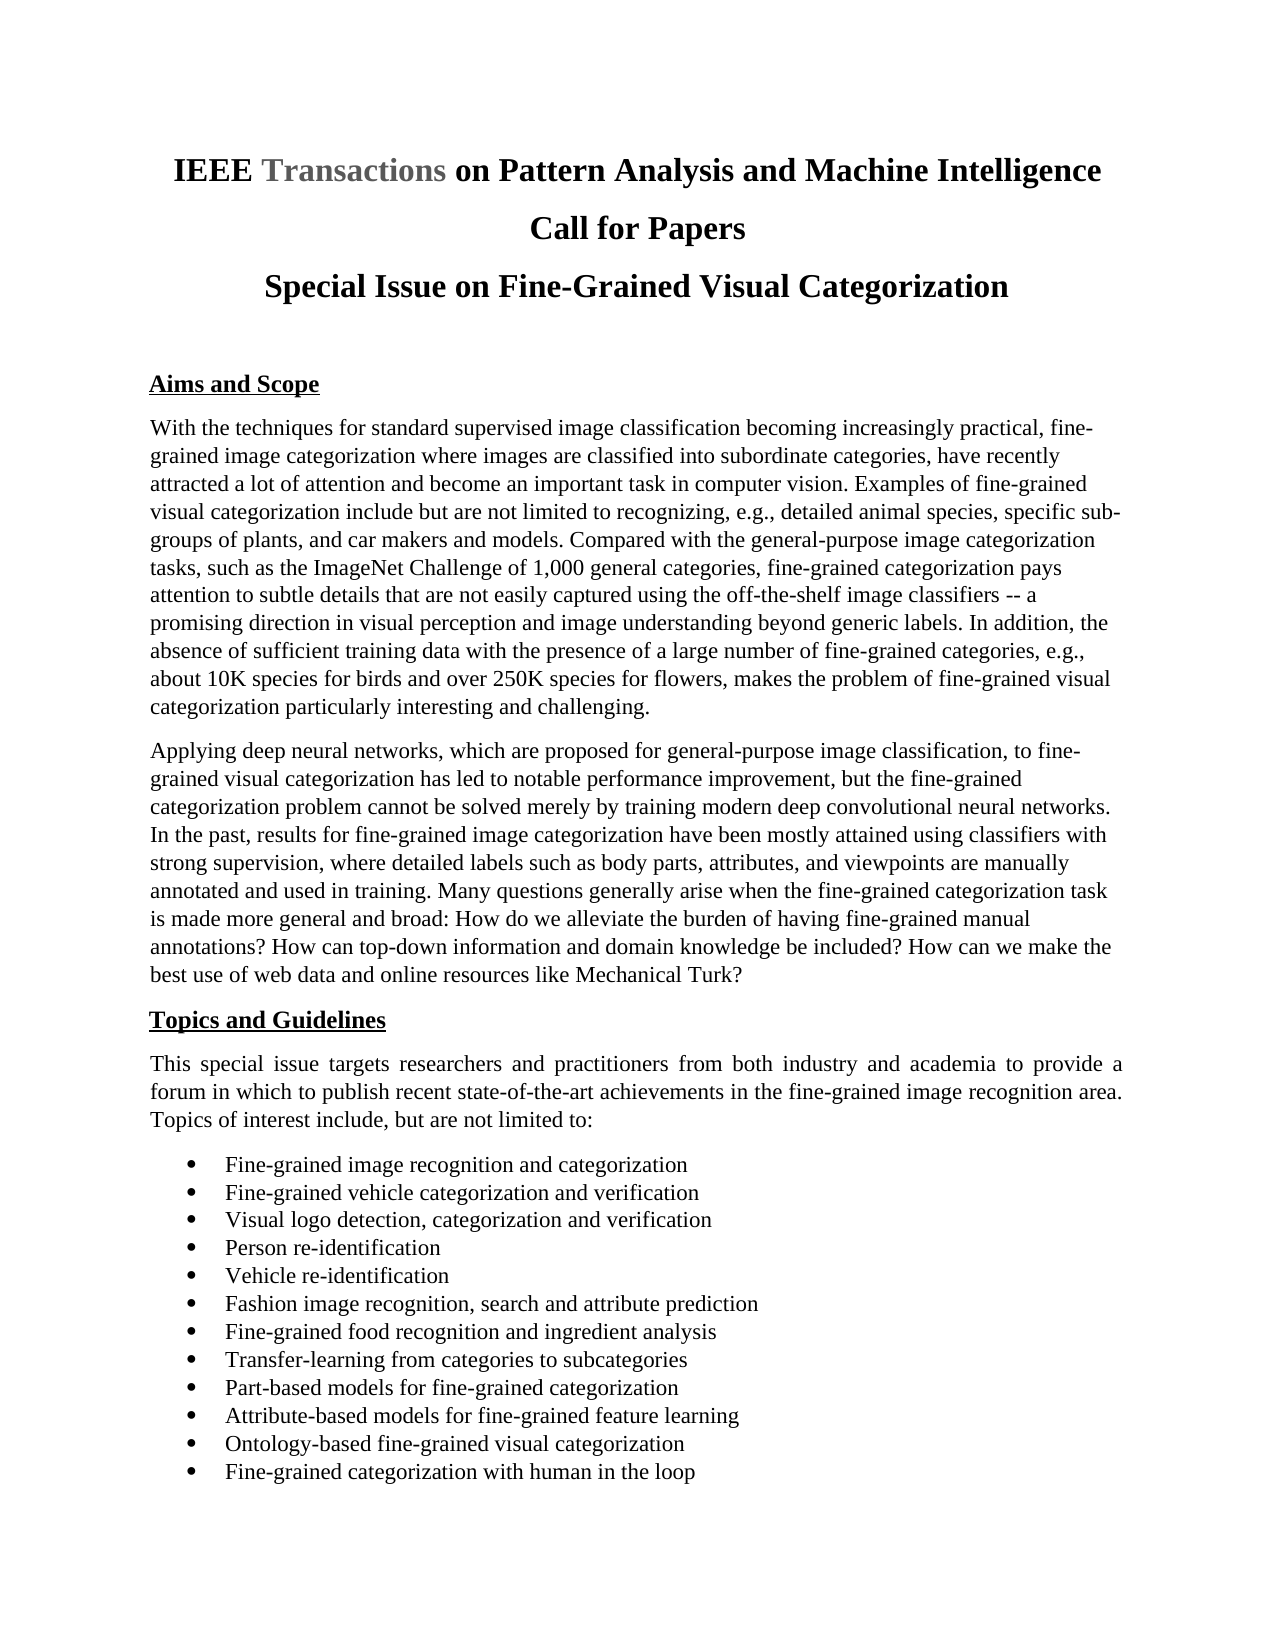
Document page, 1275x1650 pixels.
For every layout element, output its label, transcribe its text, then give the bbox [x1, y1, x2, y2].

list Transfer-learning from categories to subcategories [187, 1346, 1125, 1372]
subtitle Topics and Guidelines [148, 1005, 1125, 1034]
list Fine-grained image recognition and categorization [187, 1151, 1125, 1177]
list Person re-identification [187, 1234, 1125, 1261]
list Fine-grained categorization with human in the loop [187, 1458, 1125, 1484]
list Fine-grained food recognition and ingredient analysis [187, 1318, 1125, 1344]
list Fine-grained vehicle categorization and verification [187, 1179, 1125, 1205]
list Part-based models for fine-grained categorization [187, 1374, 1125, 1400]
list Visual logo detection, categorization and verification [187, 1207, 1125, 1233]
list Vehicle re-identification [187, 1262, 1125, 1289]
text IEEE Transactions on Pattern Analysis and Machine Intelligence [150, 150, 1125, 188]
text Applying deep neural networks, which are proposed for general-purpose image classification, to fine-grained visual categorization has led to notable performance improvement, but the fine-grained categorization problem cannot be solved merely by training modern deep convolutional neural networks. In the past, results for fine-grained image categorization have been mostly attained using classifiers with strong supervision, where detailed labels such as body parts, attributes, and viewpoints are manually annotated and used in training. Many questions generally arise when the fine-grained categorization task is made more general and broad: How do we alleviate the burden of having fine-grained manual annotations? How can top-down information and domain knowledge be included? How can we make the best use of web data and online resources like Mechanical Turk? [150, 738, 1125, 987]
list Fashion image recognition, search and attribute prediction [187, 1290, 1125, 1317]
text Call for Papers [150, 208, 1125, 246]
text This special issue targets researchers and practitioners from both industry and academia to provide a forum in which to publish recent state-of-the-art achievements in the fine-grained image recognition area. Topics of interest include, but are not limited to: [150, 1051, 1125, 1133]
list Attribute-based models for fine-grained feature learning [187, 1402, 1125, 1428]
text Special Issue on Fine-Grained Visual Categorization [148, 266, 1125, 304]
subtitle Aims and Scope [148, 369, 1125, 398]
text With the techniques for standard supervised image classification becoming increasingly practical, fine-grained image categorization where images are classified into subordinate categories, have recently attracted a lot of attention and become an important task in computer vision. Examples of fine-grained visual categorization include but are not limited to recognizing, e.g., detailed animal species, specific sub-groups of plants, and car makers and models. Compared with the general-purpose image categorization tasks, such as the ImageNet Challenge of 1,000 general categories, fine-grained categorization pays attention to subtle details that are not easily captured using the off-the-shelf image classifiers -- a promising direction in visual perception and image understanding beyond generic labels. In addition, the absence of sufficient training data with the presence of a large number of fine-grained categories, e.g., about 10K species for birds and over 250K species for flowers, makes the problem of fine-grained visual categorization particularly interesting and challenging. [150, 414, 1125, 719]
list Ontology-based fine-grained visual categorization [187, 1430, 1125, 1456]
